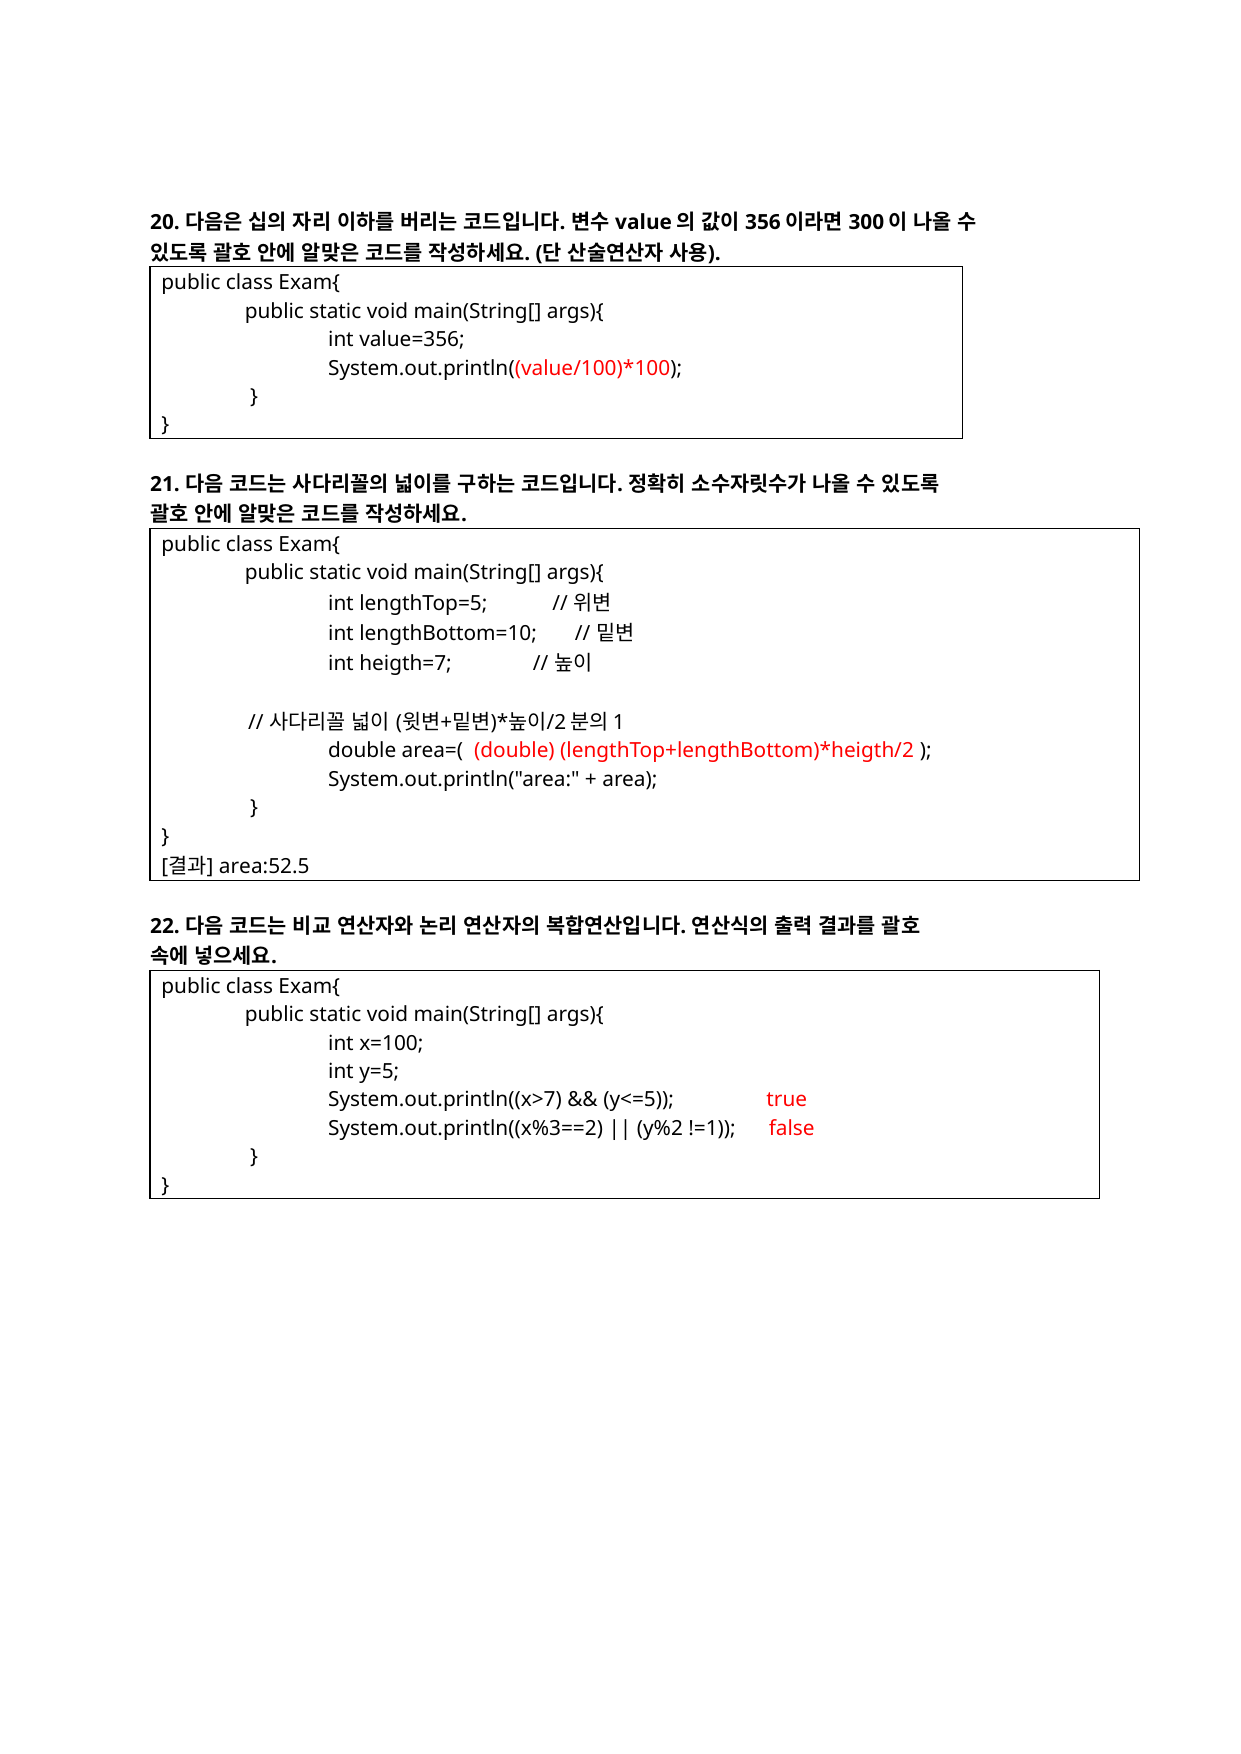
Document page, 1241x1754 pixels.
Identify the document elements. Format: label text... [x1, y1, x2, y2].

text 있도록 괄호 안에 알맞은 코드를 작성하세요. (단 산술연산자 사용). [150, 236, 1090, 266]
text 21. 다음 코드는 사다리꼴의 넓이를 구하는 코드입니다. 정확히 소수자릿수가 나올 수 있도록 [150, 467, 1090, 498]
table_header public class Exam{ public static void main(String[] args){ int value=356; System.out.println((value/100)*100); } } [151, 267, 962, 438]
table_header public class Exam{ public static void main(String[] args){ int lengthTop=5; // 위변 int lengthBottom=10; // 밑변 int heigth=7; // 높이 // 사다리꼴 넓이 (윗변+밑변)*높이/2분의1 double area=( (double) (lengthTop+lengthBottom)*heigth/2 ); System.out.println("area:" + area); } } [결과] area:52.5 [151, 529, 1139, 880]
text 22. 다음 코드는 비교 연산자와 논리 연산자의 복합연산입니다. 연산식의 출력 결과를 괄호 [150, 909, 1090, 939]
text 괄호 안에 알맞은 코드를 작성하세요. [150, 498, 1090, 528]
text 속에 넣으세요. [150, 939, 1090, 970]
table_header public class Exam{ public static void main(String[] args){ int x=100; int y=5; System.out.println((x>7) && (y<=5)); true System.out.println((x%3==2) || (y%2 !=1)); false } } [151, 971, 1099, 1198]
text 20. 다음은 십의 자리 이하를 버리는 코드입니다. 변수 value의 값이 356이라면 300이 나올 수 [150, 206, 1090, 236]
